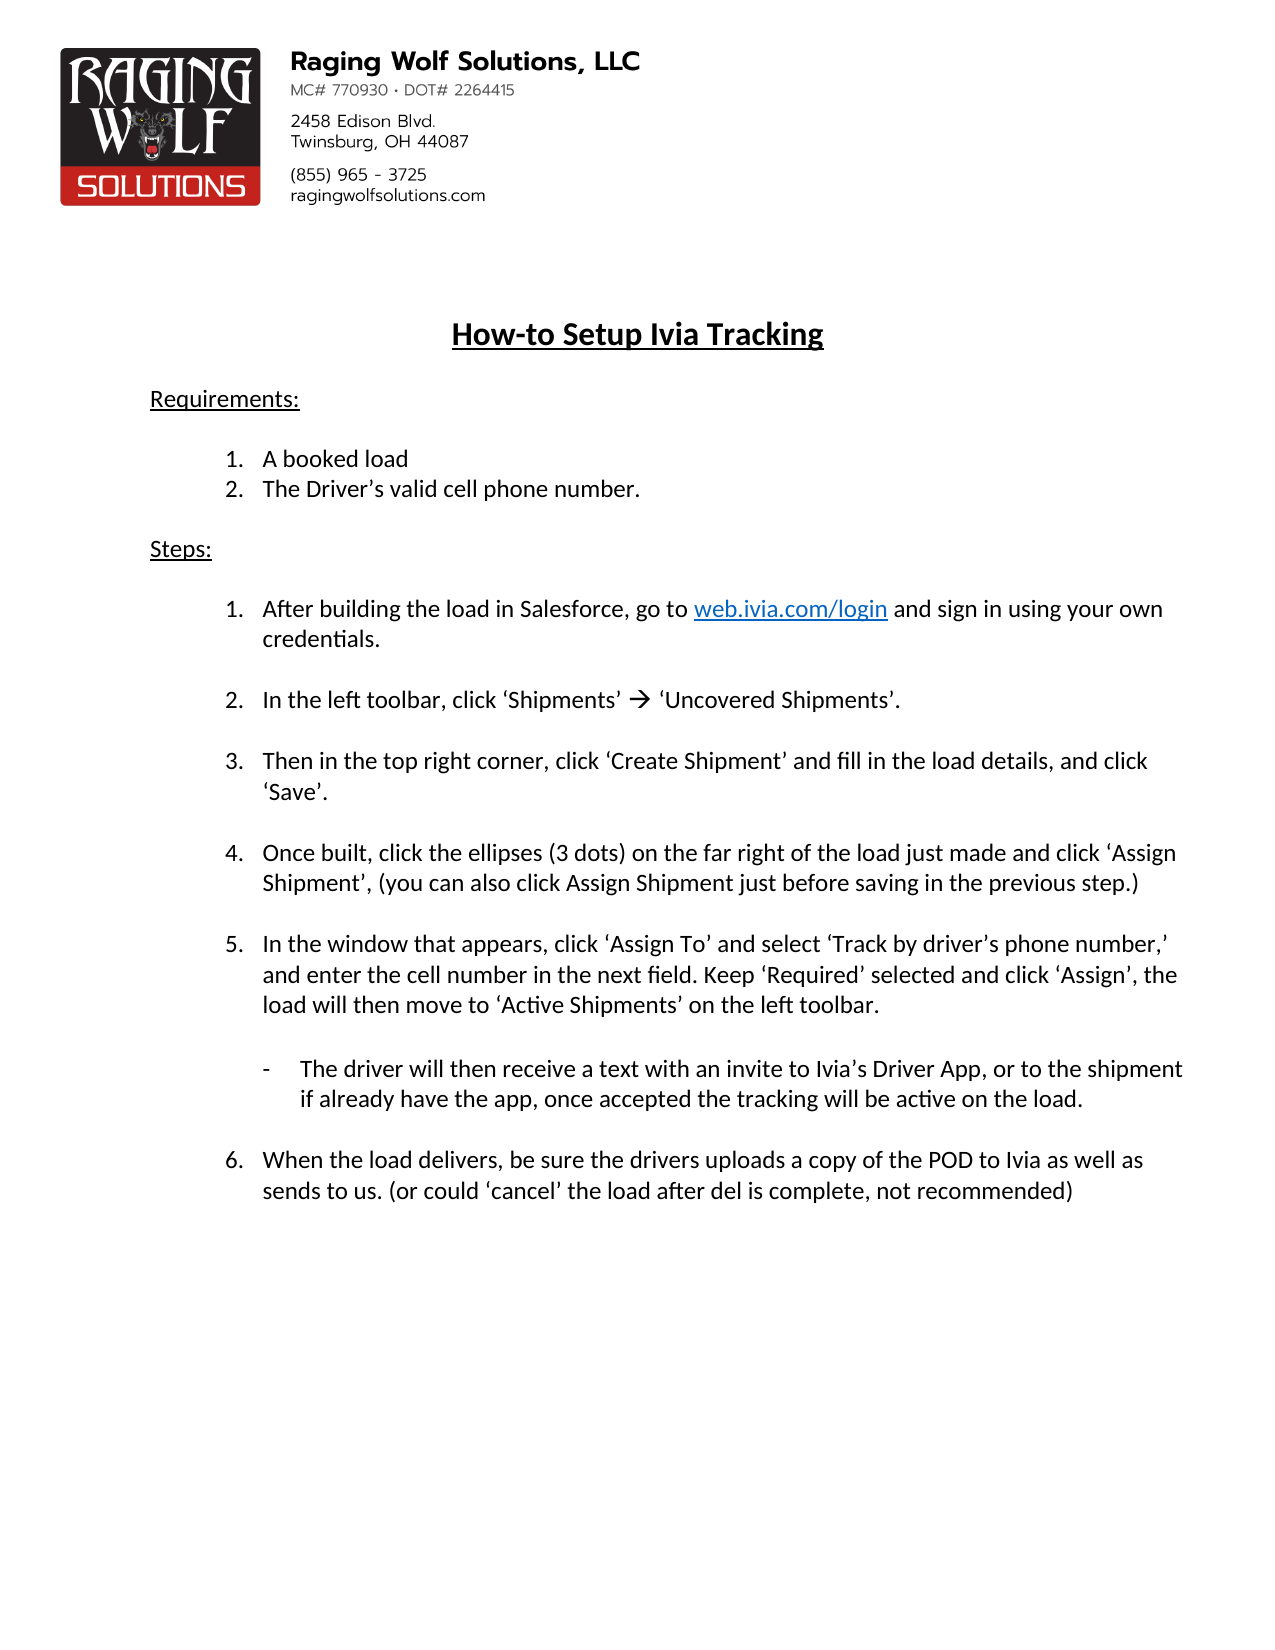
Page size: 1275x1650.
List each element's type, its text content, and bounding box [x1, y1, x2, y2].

list Once built, click the ellipses (3 dots) on the far right of the load just made and click ‘Assign Shipment’, (you can also click Assign Shipment just before saving in the previous step.) [225, 837, 1200, 898]
list The Driver’s valid cell phone number. [225, 473, 1200, 504]
text Requirements: [75, 383, 1200, 414]
list When the load delivers, be sure the drivers uploads a copy of the POD to Ivia as well as sends to us. (or could ‘cancel’ the load after del is complete, not recommended) [225, 1145, 1200, 1206]
text How-to Setup Ivia Tracking [75, 313, 1200, 354]
list In the left toolbar, click ‘Shipments’ ‘Uncovered Shipments’. [225, 684, 1200, 715]
text Steps: [150, 533, 1200, 564]
list After building the load in Salesforce, go to web.ivia.com/login and sign in using your own credentials. [225, 593, 1200, 654]
list A booked load [225, 443, 1200, 473]
list The driver will then receive a text with an invite to Ivia’s Driver App, or to the shipment if already have the app, once accepted the tracking will be active on the load. [262, 1053, 1200, 1114]
list Then in the top right corner, click ‘Create Shipment’ and fill in the load details, and click ‘Save’. [225, 746, 1200, 807]
list In the window that appears, click ‘Assign To’ and select ‘Track by driver’s phone number,’ and enter the cell number in the next field. Keep ‘Required’ selected and click ‘Assign’, the load will then move to ‘Active Shipments’ on the left toolbar. [225, 929, 1200, 1020]
picture [0, 18, 666, 207]
